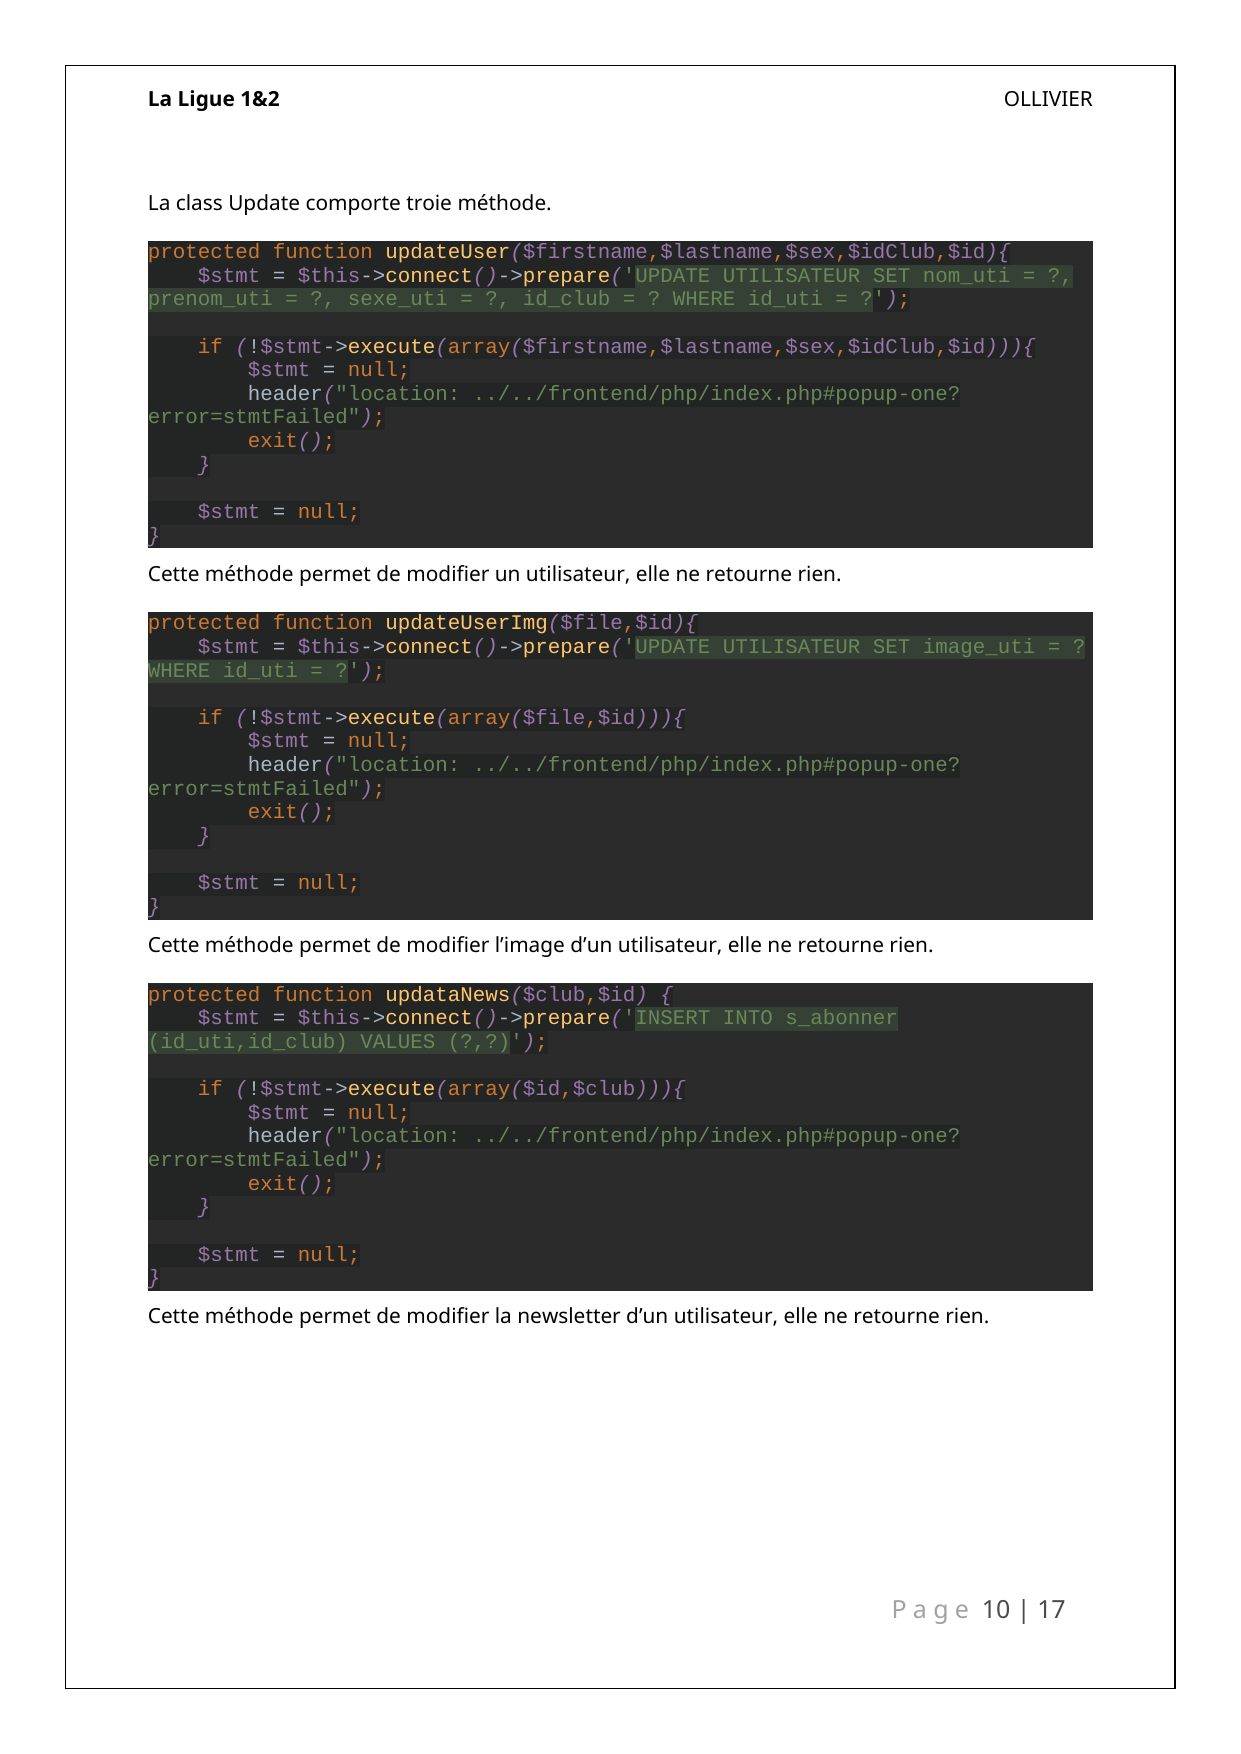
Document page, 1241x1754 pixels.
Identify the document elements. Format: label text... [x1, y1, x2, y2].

text La class Update comporte troie méthode. [148, 188, 1093, 216]
text Cette méthode permet de modifier un utilisateur, elle ne retourne rien. [148, 559, 1093, 587]
text protected function updataNews($club,$id) { $stmt = $this->connect()->prepare('INSERT INTO s_abonner (id_uti,id_club) VALUES (?,?)'); if (!$stmt->execute(array($id,$club))){ $stmt = null; header("location: ../../frontend/php/index.php#popup-one?error=stmtFailed"); exit(); } $stmt = null; } [148, 983, 1093, 1291]
text Cette méthode permet de modifier l’image d’un utilisateur, elle ne retourne rien. [148, 930, 1093, 958]
text Cette méthode permet de modifier la newsletter d’un utilisateur, elle ne retourne rien. [148, 1301, 1093, 1330]
text protected function updateUser($firstname,$lastname,$sex,$idClub,$id){ $stmt = $this->connect()->prepare('UPDATE UTILISATEUR SET nom_uti = ?, prenom_uti = ?, sexe_uti = ?, id_club = ? WHERE id_uti = ?'); if (!$stmt->execute(array($firstname,$lastname,$sex,$idClub,$id))){ $stmt = null; header("location: ../../frontend/php/index.php#popup-one?error=stmtFailed"); exit(); } $stmt = null; } [148, 241, 1093, 548]
text protected function updateUserImg($file,$id){ $stmt = $this->connect()->prepare('UPDATE UTILISATEUR SET image_uti = ? WHERE id_uti = ?'); if (!$stmt->execute(array($file,$id))){ $stmt = null; header("location: ../../frontend/php/index.php#popup-one?error=stmtFailed"); exit(); } $stmt = null; } [148, 612, 1093, 920]
